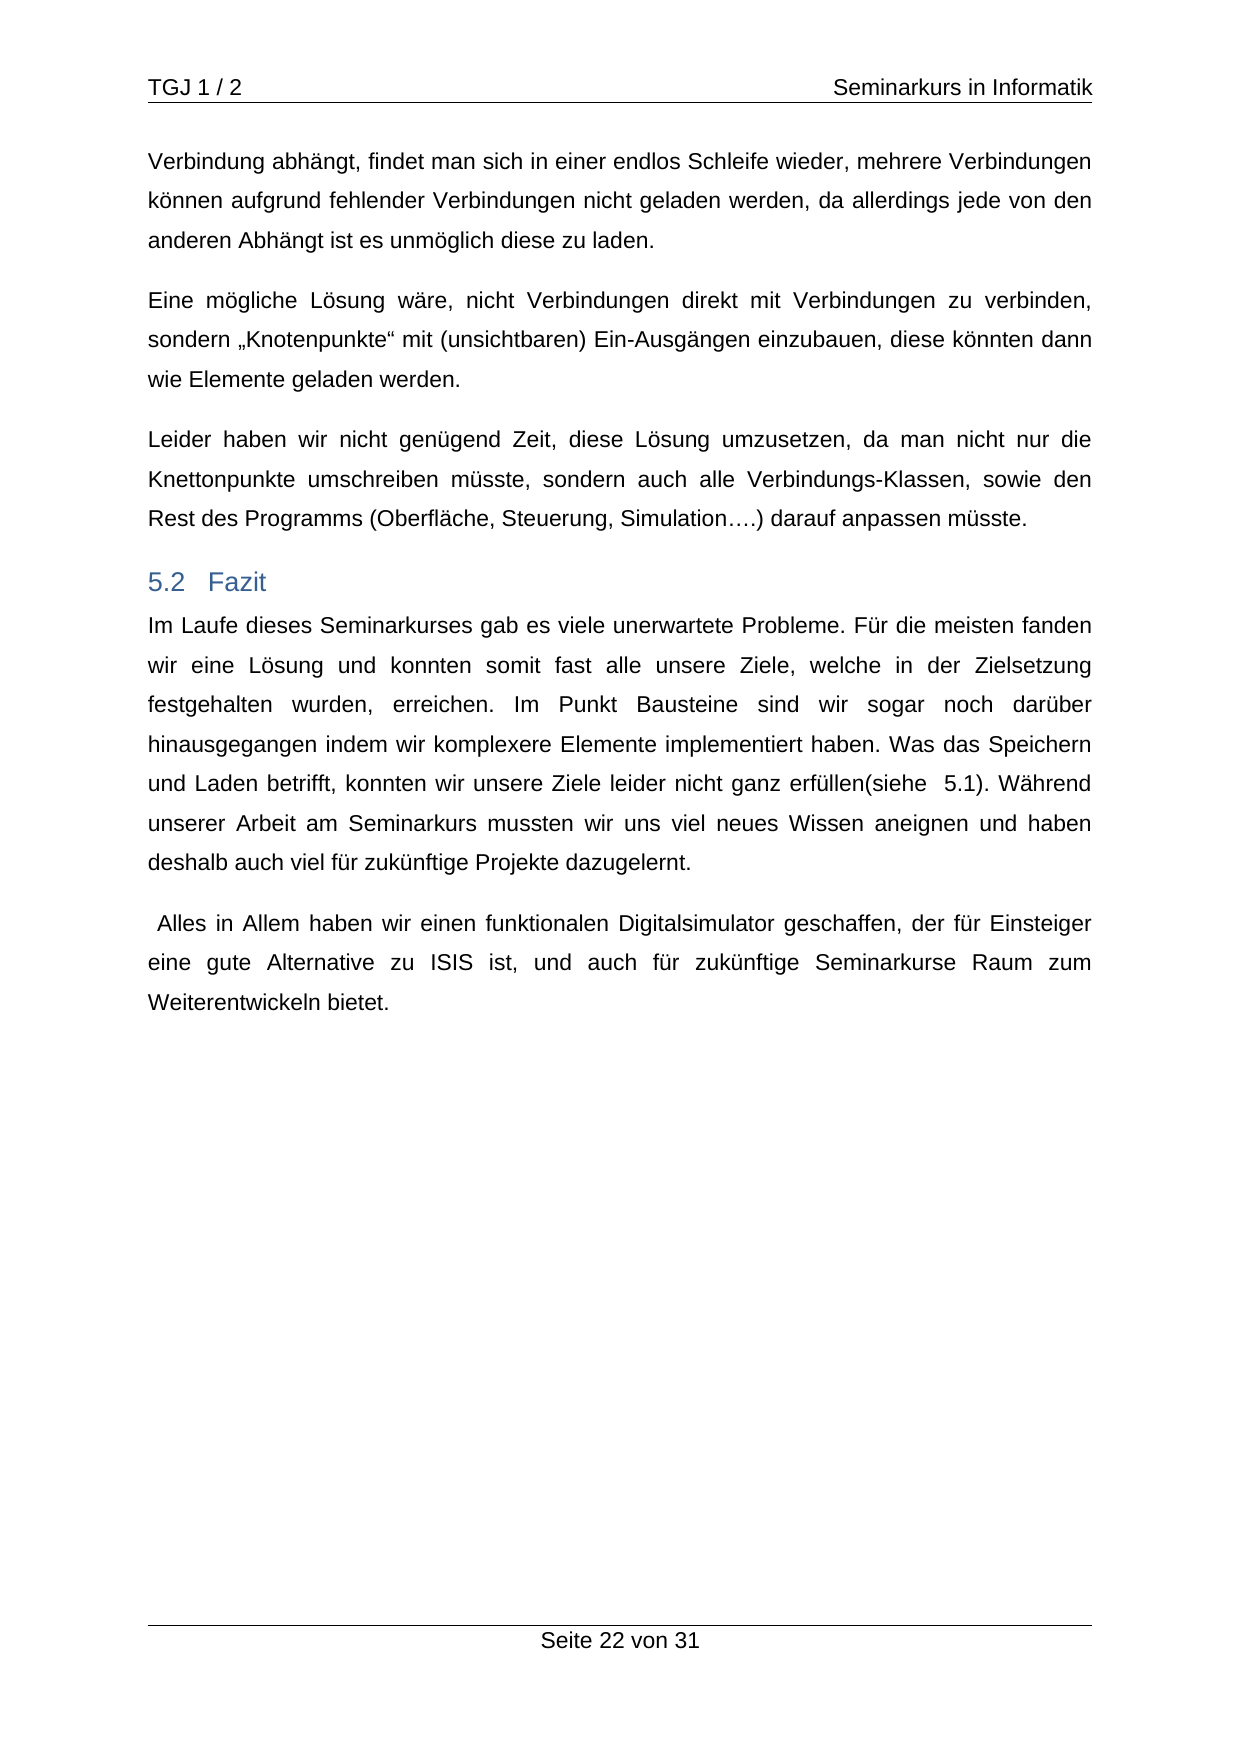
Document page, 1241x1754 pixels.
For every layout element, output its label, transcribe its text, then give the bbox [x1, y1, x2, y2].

text Eine mögliche Lösung wäre, nicht Verbindungen direkt mit Verbindungen zu verbinden, sondern „Knotenpunkte“ mit (unsichtbaren) Ein-Ausgängen einzubauen, diese könnten dann wie Elemente geladen werden. [148, 287, 1092, 392]
subtitle Fazit [148, 566, 1092, 597]
text Alles in Allem haben wir einen funktionalen Digitalsimulator geschaffen, der für Einsteiger eine gute Alternative zu ISIS ist, und auch für zukünftige Seminarkurse Raum zum Weiterentwickeln bietet. [148, 909, 1092, 1015]
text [148, 148, 1092, 253]
text Leider haben wir nicht genügend Zeit, diese Lösung umzusetzen, da man nicht nur die Knettonpunkte umschreiben müsste, sondern auch alle Verbindungs-Klassen, sowie den Rest des Programms (Oberfläche, Steuerung, Simulation….) darauf anpassen müsste. [148, 426, 1092, 532]
text Im Laufe dieses Seminarkurses gab es viele unerwartete Probleme. Für die meisten fanden wir eine Lösung und konnten somit fast alle unsere Ziele, welche in der Zielsetzung festgehalten wurden, erreichen. Im Punkt Bausteine sind wir sogar noch darüber hinausgegangen indem wir komplexere Elemente implementiert haben. Was das Speichern und Laden betrifft, konnten wir unsere Ziele leider nicht ganz erfüllen(siehe 5.1). Während unserer Arbeit am Seminarkurs mussten wir uns viel neues Wissen aneignen und haben deshalb auch viel für zukünftige Projekte dazugelernt. [148, 612, 1092, 876]
